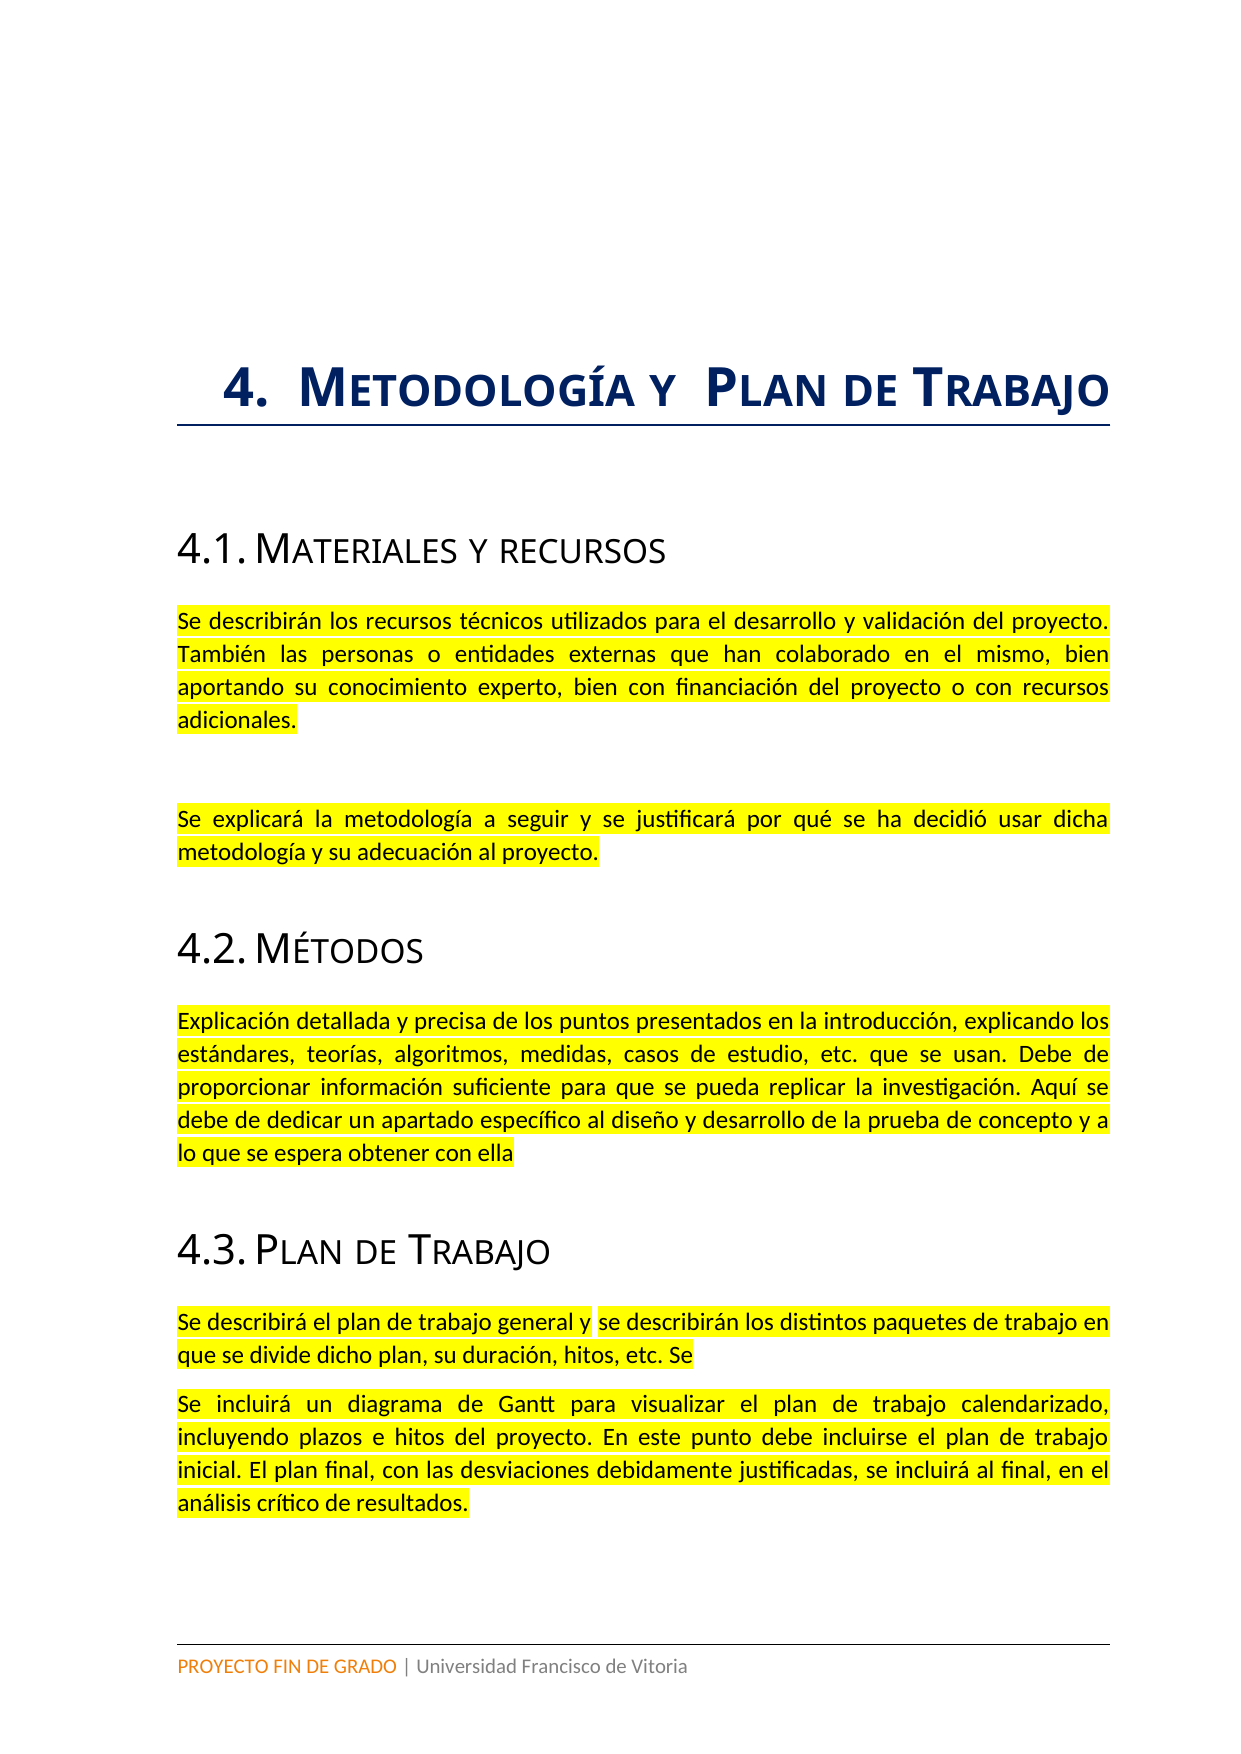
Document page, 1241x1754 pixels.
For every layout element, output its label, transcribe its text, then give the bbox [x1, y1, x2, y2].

subtitle Metodología y Plan de Trabajo [177, 348, 1110, 424]
text Se explicará la metodología a seguir y se justificará por qué se ha decidió usar dicha metodología y su adecuación al proyecto. [177, 834, 1110, 867]
text Explicación detallada y precisa de los puntos presentados en la introducción, explicando los estándares, teorías, algoritmos, medidas, casos de estudio, etc. que se usan. Debe de proporcionar información suficiente para que se pueda replicar la investigación. Aquí se debe de dedicar un apartado específico al diseño y desarrollo de la prueba de concepto y a lo que se espera obtener con ella [177, 1134, 1110, 1167]
text Se describirá el plan de trabajo general y se describirán los distintos paquetes de trabajo en que se divide dicho plan, su duración, hitos, etc. Se [177, 1306, 1110, 1369]
text Se incluirá un diagrama de Gantt para visualizar el plan de trabajo calendarizado, incluyendo plazos e hitos del proyecto. En este punto debe incluirse el plan de trabajo inicial. El plan final, con las desviaciones debidamente justificadas, se incluirá al final, en el análisis crítico de resultados. [177, 1485, 1110, 1518]
subtitle Plan de Trabajo [177, 1220, 1110, 1277]
subtitle Métodos [177, 919, 1110, 976]
text Se describirán los recursos técnicos utilizados para el desarrollo y validación del proyecto. También las personas o entidades externas que han colaborado en el mismo, bien aportando su conocimiento experto, bien con financiación del proyecto o con recursos adicionales. [177, 702, 1110, 734]
subtitle Materiales y recursos [177, 519, 1110, 576]
